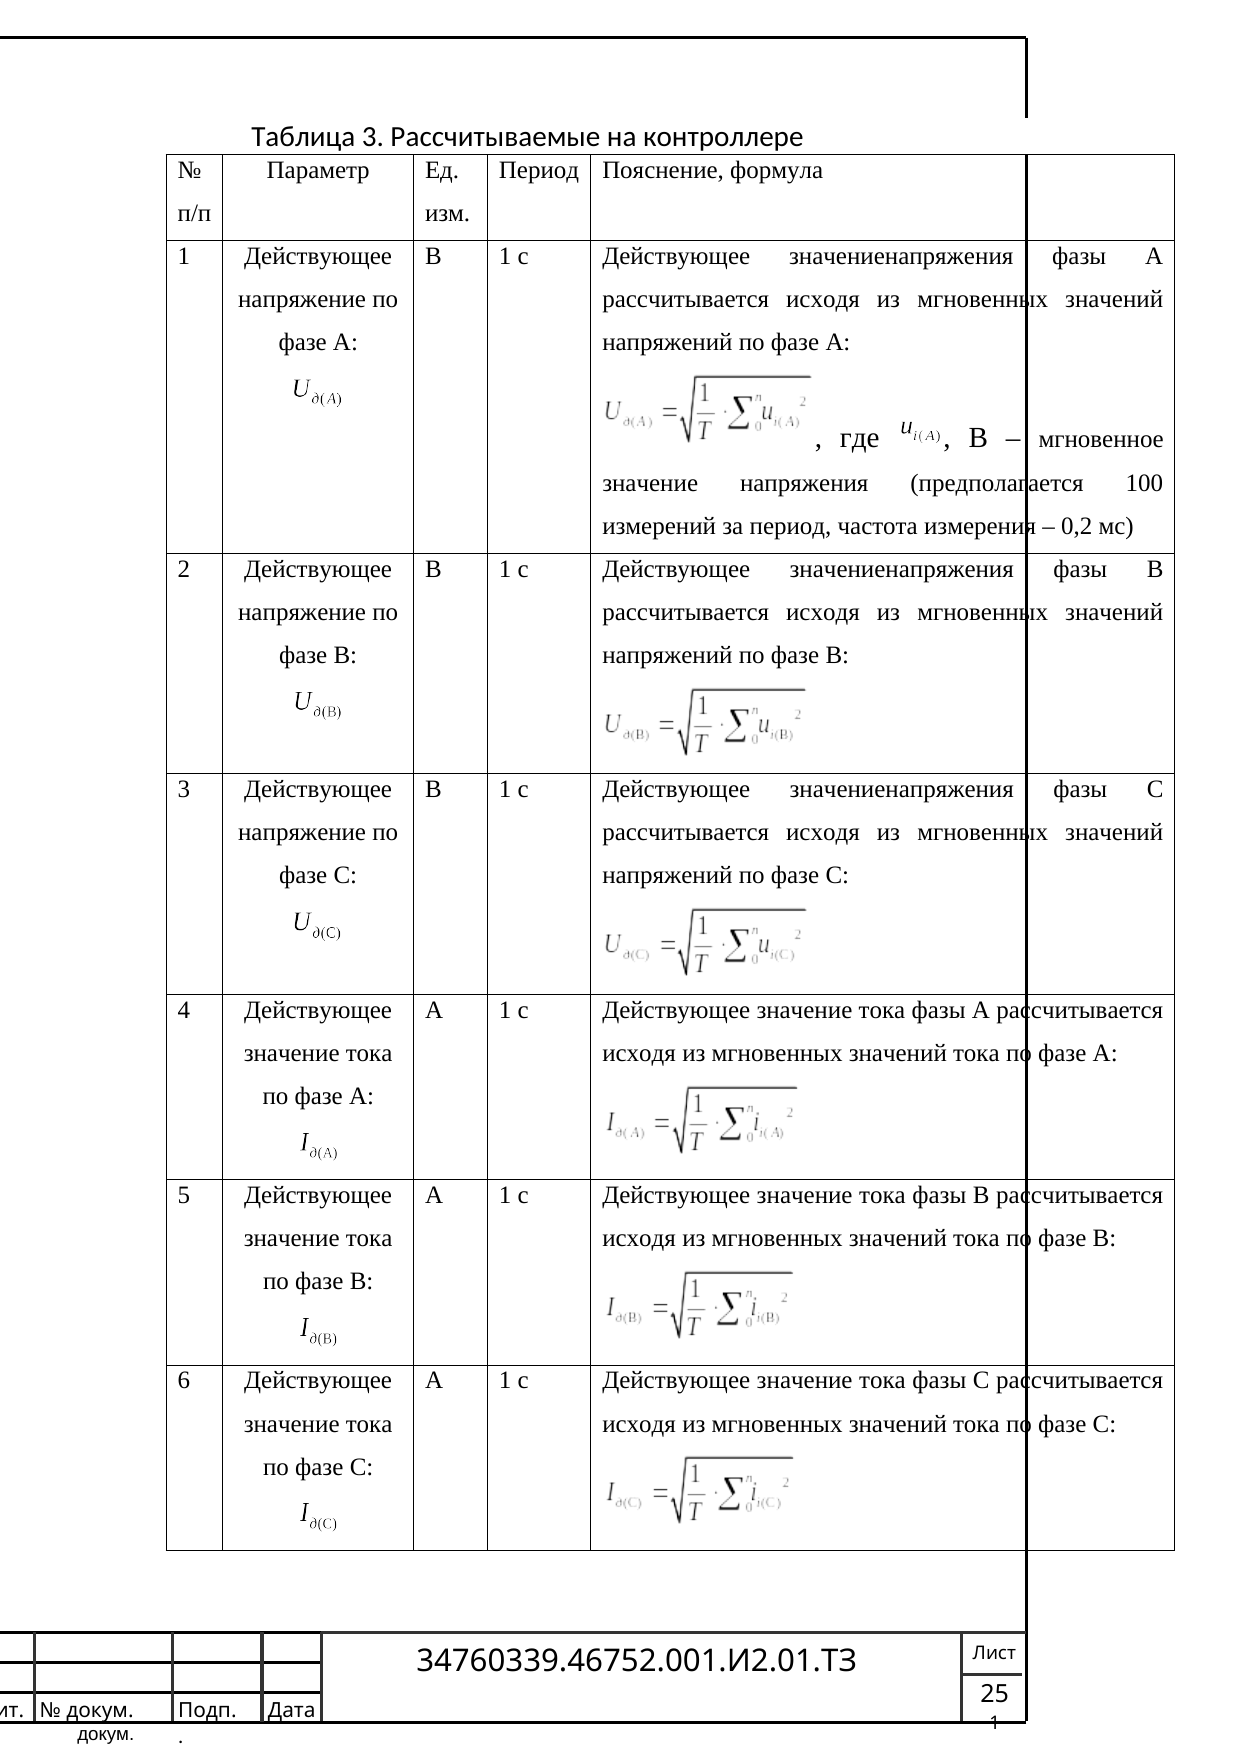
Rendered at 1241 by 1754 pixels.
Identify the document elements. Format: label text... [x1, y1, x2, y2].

table_cell Действующее значение тока по фазе А: [223, 995, 413, 1179]
table_cell 6 [167, 1366, 222, 1550]
table_cell 4 [167, 995, 222, 1179]
table_cell Действующее напряжение по фазе С: [223, 774, 413, 994]
table_cell 3 [167, 774, 222, 994]
table_cell 1 с [488, 1180, 590, 1364]
table_cell В [414, 554, 487, 773]
table_cell 1 с [488, 241, 590, 553]
table_cell А [414, 995, 487, 1179]
table_cell Действующее значение тока фазы В рассчитывается исходя из мгновенных значений тока по фазе В: [591, 1180, 1174, 1364]
table_cell А [414, 1366, 487, 1550]
table_cell Действующее значение тока фазы С рассчитывается исходя из мгновенных значений тока по фазе С: [591, 1366, 1174, 1550]
table_cell Действующее значение тока по фазе В: [223, 1180, 413, 1364]
table_cell А [414, 1180, 487, 1364]
table_cell Действующее значениенапряжения фазы А рассчитывается исходя из мгновенных значений напряжений по фазе А: , где , В – мгновенное значение напряжения (предполагается 100 измерений за период, частота измерения – 0,2 мс) [591, 241, 1174, 553]
table_header № п/п [167, 155, 222, 240]
table_cell Действующее значениенапряжения фазы С рассчитывается исходя из мгновенных значений напряжений по фазе С: [591, 774, 1174, 994]
table_cell Действующее напряжение по фазе В: [223, 554, 413, 773]
table_cell 2 [167, 554, 222, 773]
table_header Параметр [223, 155, 413, 240]
table_cell 1 с [488, 995, 590, 1179]
table_cell 1 с [488, 554, 590, 773]
table_cell В [414, 241, 487, 553]
text Таблица 3. Рассчитываемые на контроллере [177, 118, 1152, 154]
table_cell 1 с [488, 774, 590, 994]
table_cell Действующее напряжение по фазе А: [223, 241, 413, 553]
table_header Ед. изм. [414, 155, 487, 240]
table_header Период [488, 155, 590, 240]
table_cell Действующее значениенапряжения фазы В рассчитывается исходя из мгновенных значений напряжений по фазе В: [591, 554, 1174, 773]
table_cell 1 [167, 241, 222, 553]
table_cell 1 с [488, 1366, 590, 1550]
table_cell Действующее значение тока по фазе С: [223, 1366, 413, 1550]
table_header Пояснение, формула [591, 155, 1174, 240]
table_cell 5 [167, 1180, 222, 1364]
table_cell Действующее значение тока фазы А рассчитывается исходя из мгновенных значений тока по фазе А: [591, 995, 1174, 1179]
table_cell В [414, 774, 487, 994]
